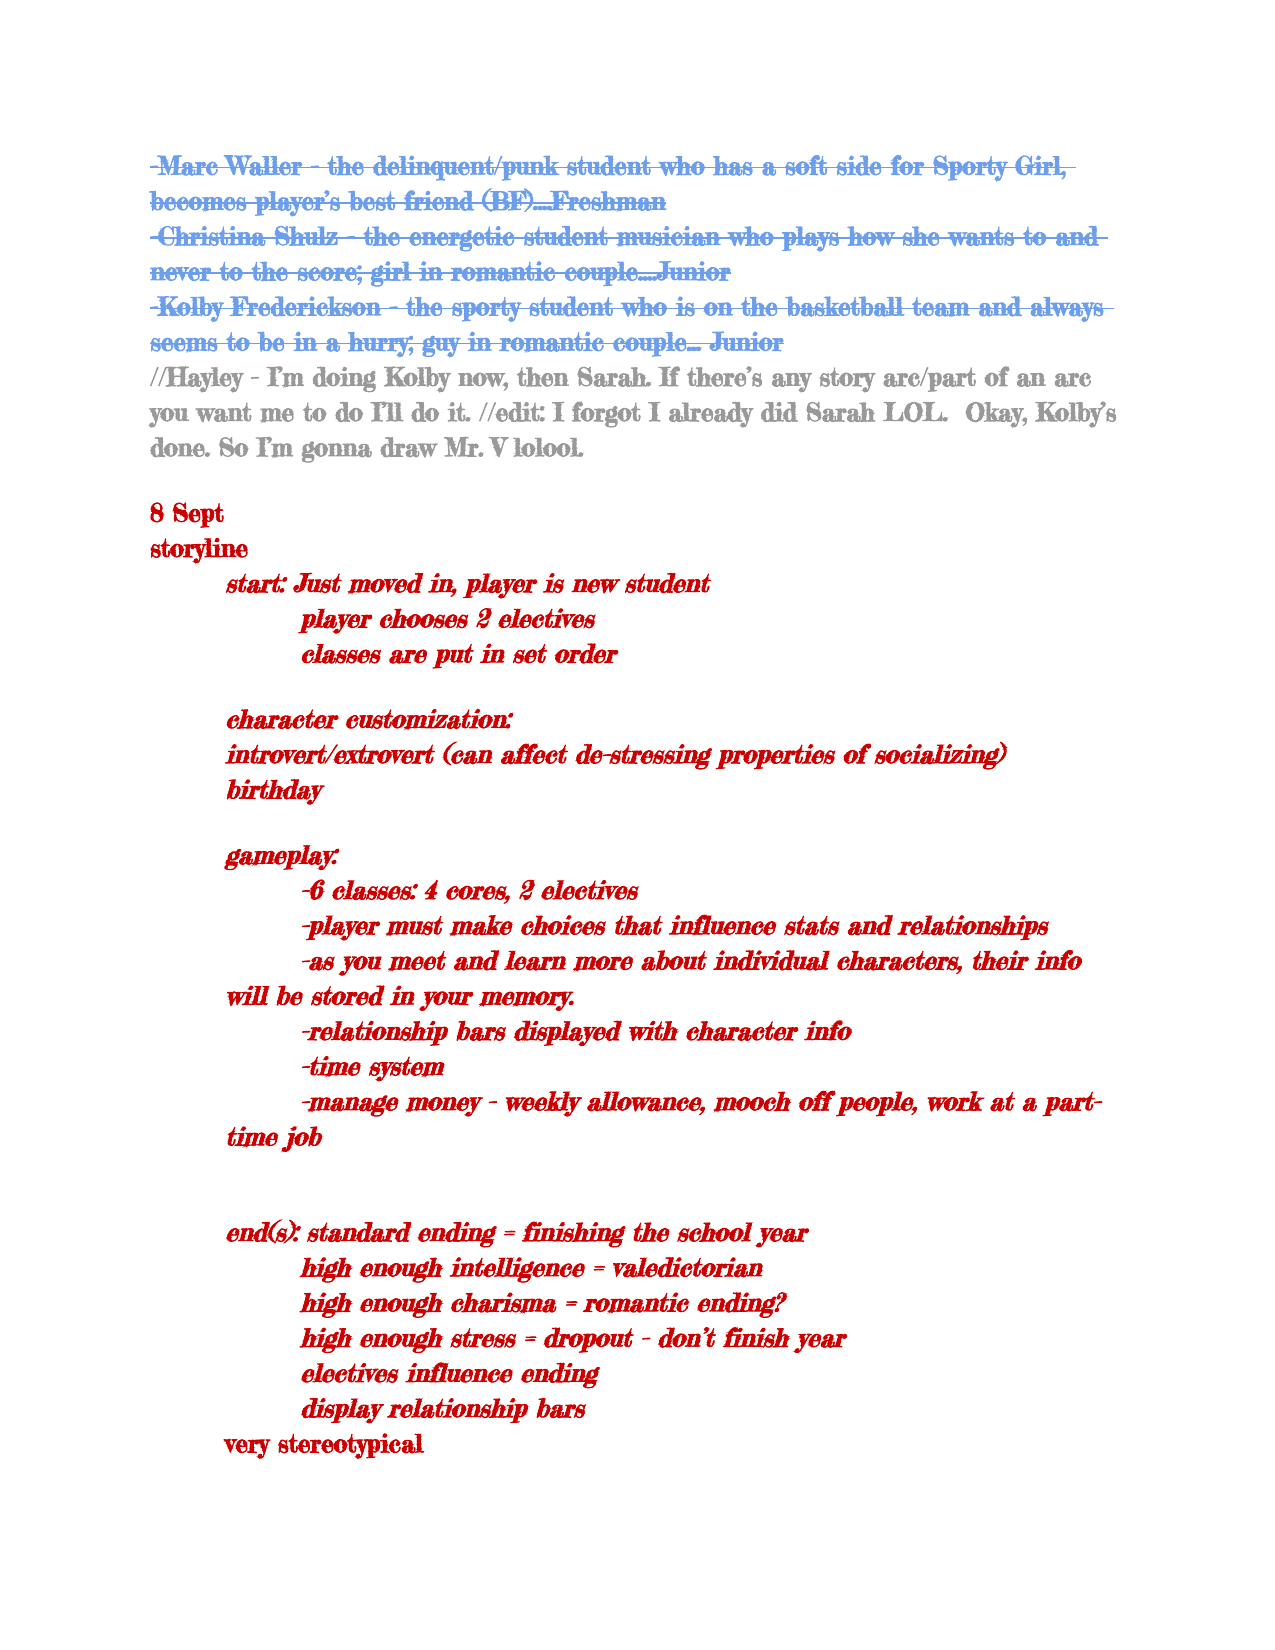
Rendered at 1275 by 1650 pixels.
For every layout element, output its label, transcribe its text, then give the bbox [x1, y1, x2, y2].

text birthday [225, 774, 1125, 804]
text -player must make choices that influence stats and relationships [225, 909, 1125, 940]
text -as you meet and learn more about individual characters, their info will be stored in your memory. [225, 945, 1125, 1011]
text -Christina Shulz - the energetic student musician who plays how she wants to and never to the score; girl in romantic couple….Junior [150, 220, 1125, 286]
text -Marc Waller - the delinquent/punk student who has a soft side for Sporty Girl, becomes player’s best friend (BF)....Freshman [150, 150, 1125, 216]
text introvert/extrovert (can affect de-stressing properties of socializing) [225, 738, 1125, 769]
text character customization: [225, 703, 1125, 734]
text start: Just moved in, player is new student [225, 567, 1125, 598]
text //Hayley - I’m doing Kolby now, then Sarah. If there’s any story arc/part of an arc you want me to do I’ll do it. //edit: I forgot I already did Sarah LOL. Okay, Kolby’s done. So I’m gonna draw Mr. V lolool. [150, 361, 1125, 462]
text player chooses 2 electives [225, 603, 1125, 633]
text storyline [150, 532, 1125, 563]
text gameplay: [225, 839, 1125, 870]
text electives influence ending [225, 1357, 1125, 1388]
text -manage money - weekly allowance, mooch off people, work at a part-time job [225, 1086, 1125, 1151]
text end(s): standard ending = finishing the school year [225, 1216, 1125, 1247]
text very stereotypical [225, 1428, 1125, 1458]
text classes are put in set order [225, 638, 1125, 668]
text high enough charisma = romantic ending? [225, 1287, 1125, 1317]
text high enough intelligence = valedictorian [225, 1252, 1125, 1282]
text 8 Sept [150, 497, 1125, 528]
text -time system [225, 1050, 1125, 1081]
text -Kolby Frederickson - the sporty student who is on the basketball team and always seems to be in a hurry; guy in romantic couple… Junior [150, 291, 1125, 357]
text display relationship bars [225, 1392, 1125, 1423]
text -relationship bars displayed with character info [225, 1015, 1125, 1046]
text high enough stress = dropout - don’t finish year [225, 1322, 1125, 1353]
text -6 classes: 4 cores, 2 electives [225, 874, 1125, 905]
